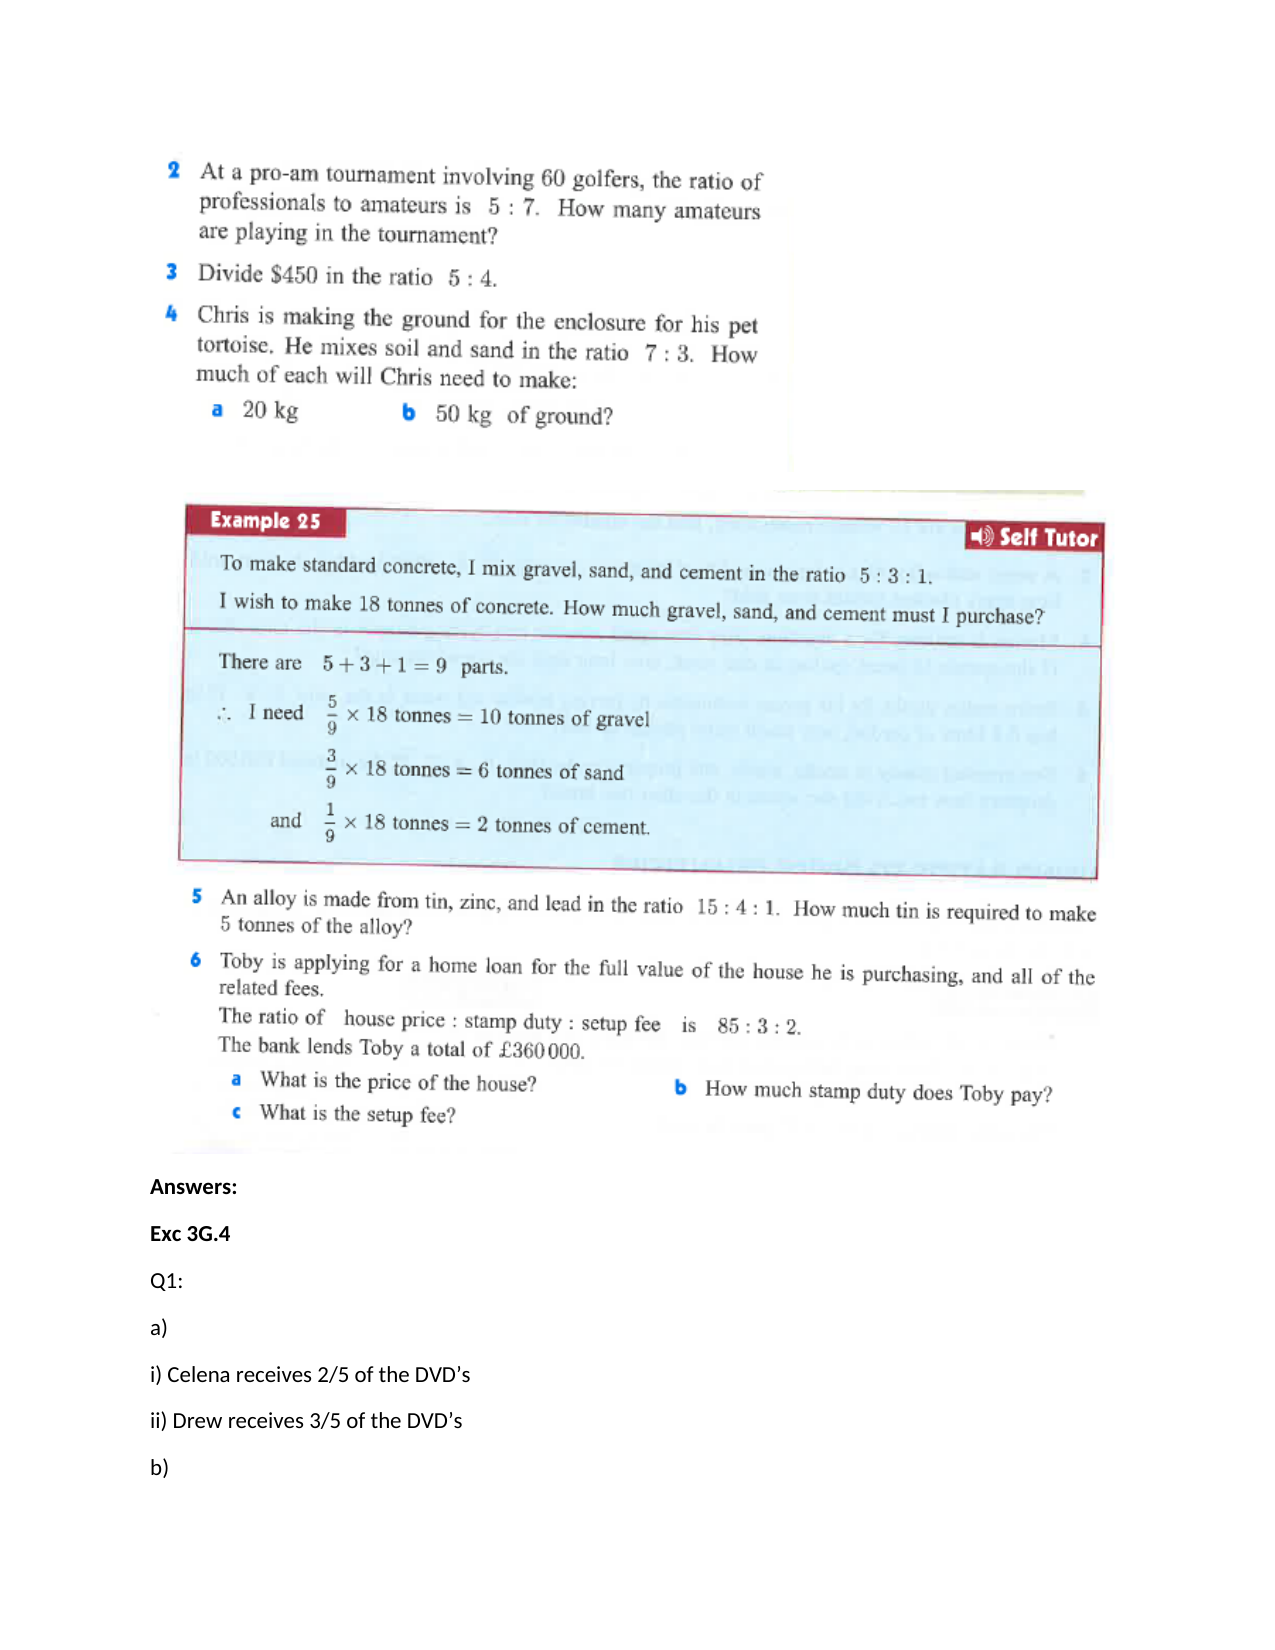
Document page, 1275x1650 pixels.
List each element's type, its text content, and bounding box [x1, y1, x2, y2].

text Q1: [150, 1266, 1125, 1294]
text a) [150, 1313, 1125, 1341]
text ii) Drew receives 3/5 of the DVD’s [150, 1407, 1125, 1435]
text i) Celena receives 2/5 of the DVD’s [150, 1360, 1125, 1388]
text Exc 3G.4 [150, 1219, 1125, 1247]
picture [150, 490, 1125, 1154]
picture [150, 150, 794, 472]
text b) [150, 1453, 1125, 1482]
text Answers: [150, 1172, 1125, 1200]
